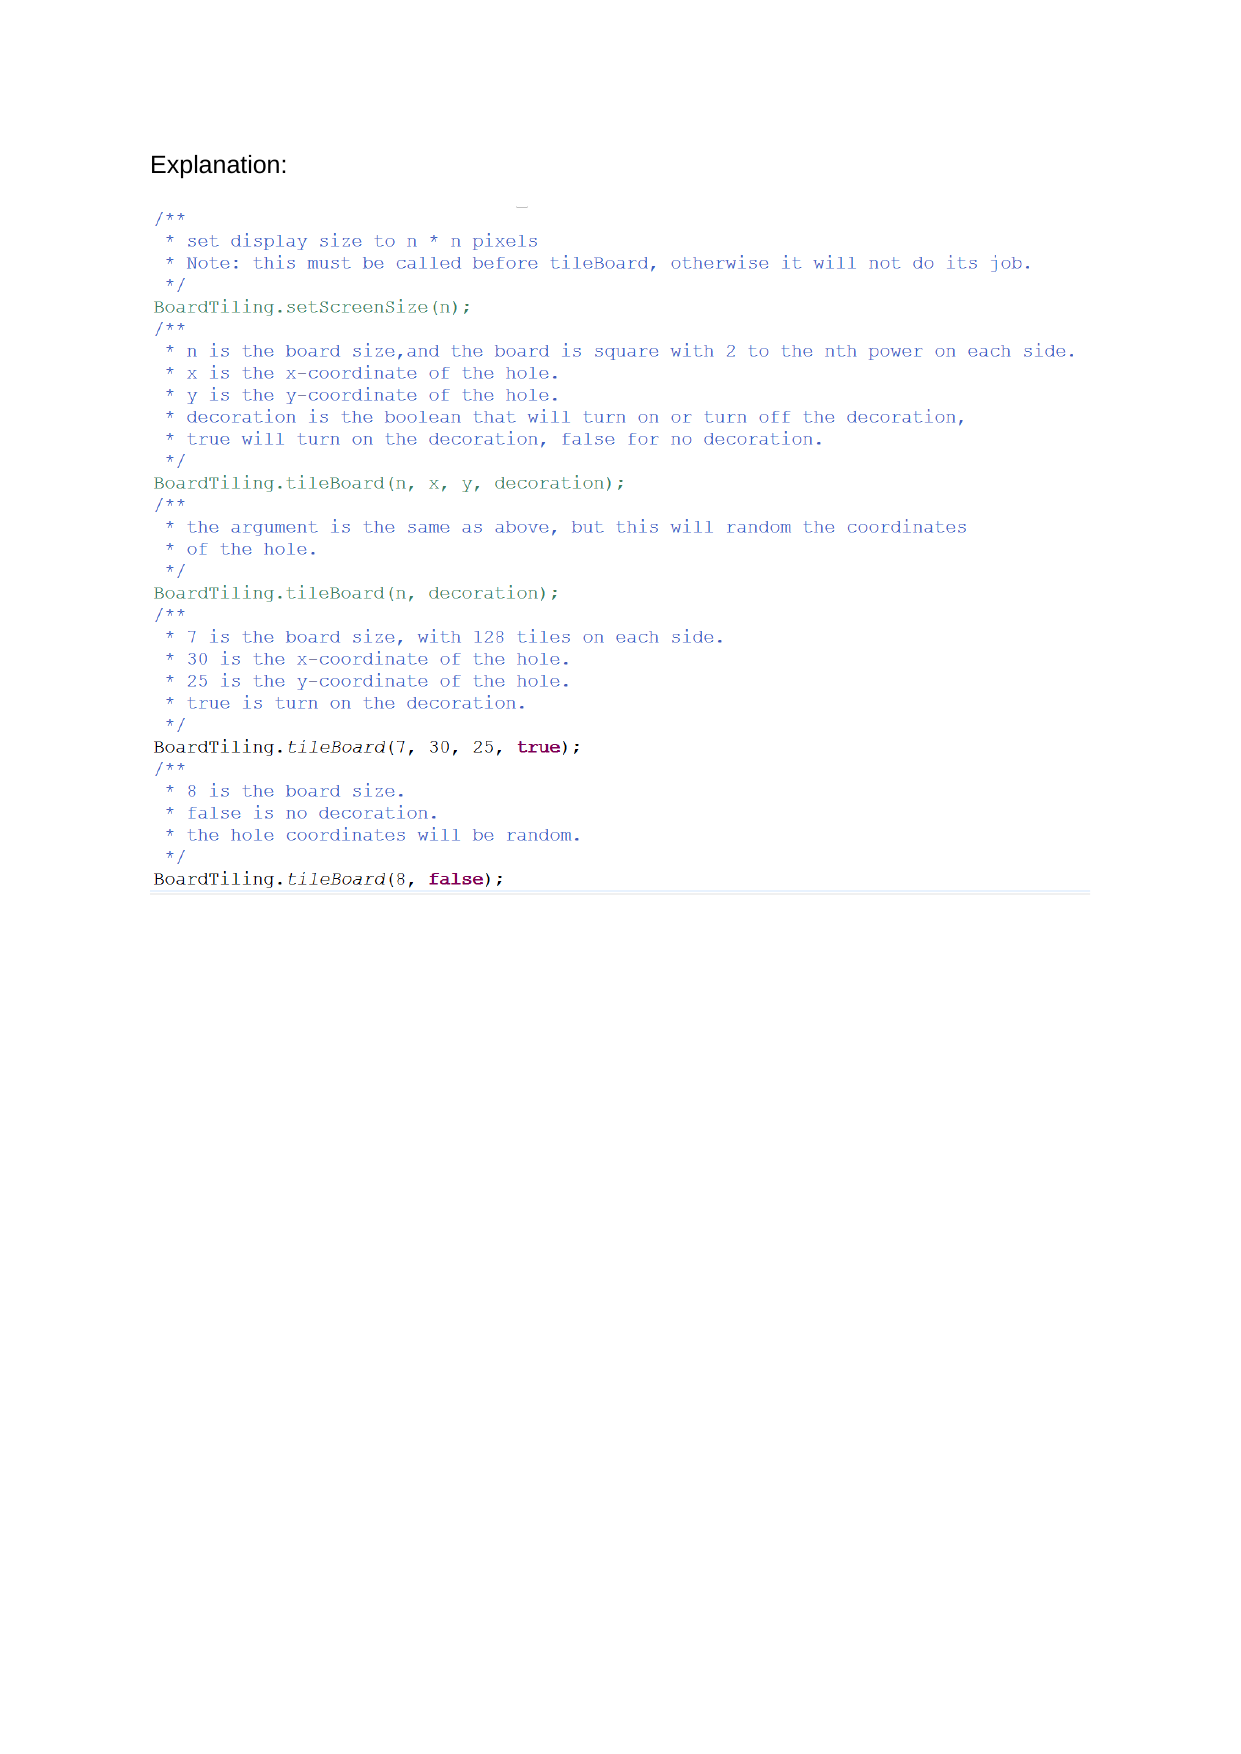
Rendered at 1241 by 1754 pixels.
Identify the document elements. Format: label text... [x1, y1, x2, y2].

picture [150, 206, 1091, 895]
text Explanation: [150, 150, 1090, 179]
